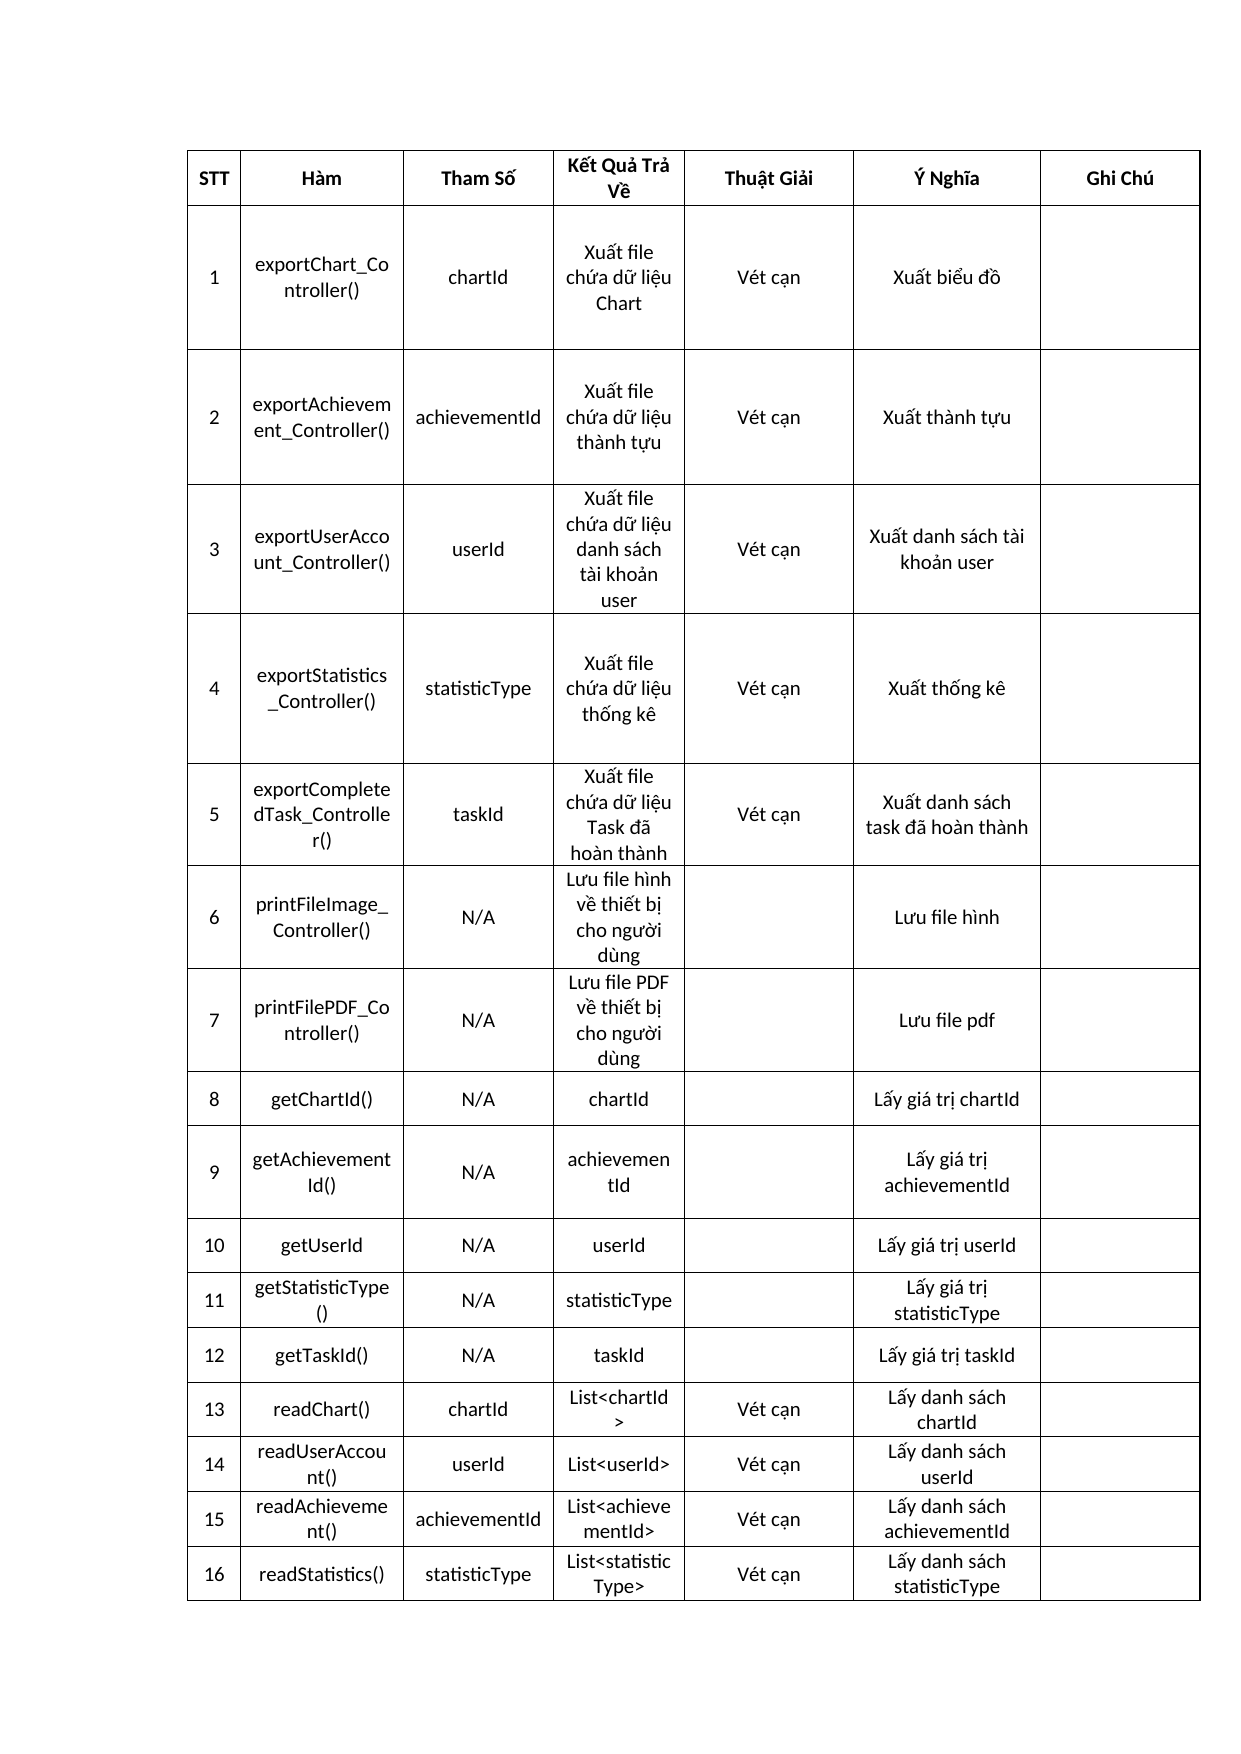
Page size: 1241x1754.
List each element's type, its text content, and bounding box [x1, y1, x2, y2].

table_cell taskId [404, 764, 553, 865]
table_cell 12 [188, 1328, 240, 1382]
table_cell Lấy giá trị statisticType [854, 1273, 1040, 1327]
table_cell 4 [188, 614, 240, 762]
table_cell getStatisticType() [241, 1273, 403, 1327]
table_cell [1041, 1547, 1199, 1600]
table_cell Xuất biểu đồ [854, 206, 1040, 348]
table_cell printFileImage_Controller() [241, 866, 403, 968]
table_cell chartId [404, 1383, 553, 1436]
table_cell Vét cạn [685, 206, 853, 348]
table_cell Lấy giá trị userId [854, 1219, 1040, 1272]
table_cell Kết Quả Trả Về [554, 151, 684, 205]
table_cell chartId [404, 206, 553, 348]
table_cell 10 [188, 1219, 240, 1272]
table_cell Ghi Chú [1041, 151, 1199, 205]
table_cell Vét cạn [685, 1437, 853, 1491]
table_cell statisticType [404, 614, 553, 762]
table_cell exportStatistics_Controller() [241, 614, 403, 762]
table_cell getChartId() [241, 1072, 403, 1125]
table_cell Tham Số [404, 151, 553, 205]
table_cell chartId [554, 1072, 684, 1125]
table_cell Lưu file pdf [854, 969, 1040, 1071]
table_cell Lưu file hình [854, 866, 1040, 968]
table_cell [1041, 969, 1199, 1071]
table_cell Xuất file chứa dữ liệu Chart [554, 206, 684, 348]
table_cell getAchievementId() [241, 1126, 403, 1217]
table_cell 15 [188, 1492, 240, 1546]
table_cell [1041, 866, 1199, 968]
table_cell Ý Nghĩa [854, 151, 1040, 205]
table_cell [685, 1328, 853, 1382]
table_cell 9 [188, 1126, 240, 1217]
table_cell Lấy giá trị achievementId [854, 1126, 1040, 1217]
table_cell Xuất thành tựu [854, 350, 1040, 484]
table_cell [1041, 764, 1199, 865]
table_cell userId [404, 485, 553, 612]
table_cell Vét cạn [685, 1547, 853, 1600]
table_cell userId [554, 1219, 684, 1272]
table_cell Xuất file chứa dữ liệu Task đã hoàn thành [554, 764, 684, 865]
table_cell 7 [188, 969, 240, 1071]
table_cell Lấy danh sách achievementId [854, 1492, 1040, 1546]
table_cell getTaskId() [241, 1328, 403, 1382]
table_cell Lấy danh sách userId [854, 1437, 1040, 1491]
table_cell taskId [554, 1328, 684, 1382]
table_cell readUserAccount() [241, 1437, 403, 1491]
table_cell Lấy giá trị taskId [854, 1328, 1040, 1382]
table_cell Xuất danh sách task đã hoàn thành [854, 764, 1040, 865]
table_cell exportAchievement_Controller() [241, 350, 403, 484]
table_cell 6 [188, 866, 240, 968]
table_cell Lưu file hình về thiết bị cho người dùng [554, 866, 684, 968]
table_cell achievementId [554, 1126, 684, 1217]
table_cell getUserId [241, 1219, 403, 1272]
table_cell achievementId [404, 1492, 553, 1546]
table_cell 13 [188, 1383, 240, 1436]
table_cell [685, 1219, 853, 1272]
table_cell STT [188, 151, 240, 205]
table_cell 2 [188, 350, 240, 484]
table_cell Vét cạn [685, 614, 853, 762]
table_cell achievementId [404, 350, 553, 484]
table_cell N/A [404, 1072, 553, 1125]
table_cell [1041, 1273, 1199, 1327]
table_cell List<statisticType> [554, 1547, 684, 1600]
table_cell readChart() [241, 1383, 403, 1436]
table_cell [685, 1126, 853, 1217]
table_cell Vét cạn [685, 350, 853, 484]
table_cell Hàm [241, 151, 403, 205]
table_cell printFilePDF_Controller() [241, 969, 403, 1071]
table_cell [1041, 485, 1199, 612]
table_cell N/A [404, 969, 553, 1071]
table_cell N/A [404, 1328, 553, 1382]
table_cell Vét cạn [685, 1492, 853, 1546]
table_cell readAchievement() [241, 1492, 403, 1546]
table_cell 16 [188, 1547, 240, 1600]
table_cell statisticType [554, 1273, 684, 1327]
table_cell N/A [404, 1219, 553, 1272]
table_cell 5 [188, 764, 240, 865]
table_cell Xuất file chứa dữ liệu danh sách tài khoản user [554, 485, 684, 612]
table_cell 1 [188, 206, 240, 348]
table_cell Xuất thống kê [854, 614, 1040, 762]
table_cell [1041, 350, 1199, 484]
table_cell Xuất danh sách tài khoản user [854, 485, 1040, 612]
table_cell [685, 1273, 853, 1327]
table_cell [1041, 1219, 1199, 1272]
table_cell N/A [404, 1273, 553, 1327]
table_cell List<achievementId> [554, 1492, 684, 1546]
table_cell Xuất file chứa dữ liệu thống kê [554, 614, 684, 762]
table_cell [1041, 1383, 1199, 1436]
table_cell Vét cạn [685, 1383, 853, 1436]
table_cell exportCompletedTask_Controller() [241, 764, 403, 865]
table_cell List<userId> [554, 1437, 684, 1491]
table_cell 3 [188, 485, 240, 612]
table_cell exportChart_Controller() [241, 206, 403, 348]
table_cell [685, 1072, 853, 1125]
table_cell statisticType [404, 1547, 553, 1600]
table_cell [1041, 1072, 1199, 1125]
table_cell Lấy danh sách statisticType [854, 1547, 1040, 1600]
table_cell N/A [404, 1126, 553, 1217]
table_cell Lưu file PDF về thiết bị cho người dùng [554, 969, 684, 1071]
table_cell [1041, 1328, 1199, 1382]
table_cell [1041, 614, 1199, 762]
table_cell exportUserAccount_Controller() [241, 485, 403, 612]
table_cell userId [404, 1437, 553, 1491]
table_cell [685, 969, 853, 1071]
table_cell Thuật Giải [685, 151, 853, 205]
table_cell [1041, 1492, 1199, 1546]
table_cell Lấy danh sách chartId [854, 1383, 1040, 1436]
table_cell readStatistics() [241, 1547, 403, 1600]
table_cell 14 [188, 1437, 240, 1491]
table_cell 11 [188, 1273, 240, 1327]
table_cell 8 [188, 1072, 240, 1125]
table_cell Lấy giá trị chartId [854, 1072, 1040, 1125]
table_cell Xuất file chứa dữ liệu thành tựu [554, 350, 684, 484]
table_cell List<chartId> [554, 1383, 684, 1436]
table_cell [685, 866, 853, 968]
table_cell Vét cạn [685, 485, 853, 612]
table_cell [1041, 1437, 1199, 1491]
table_cell [1041, 1126, 1199, 1217]
table_cell N/A [404, 866, 553, 968]
table_cell Vét cạn [685, 764, 853, 865]
table_cell [1041, 206, 1199, 348]
